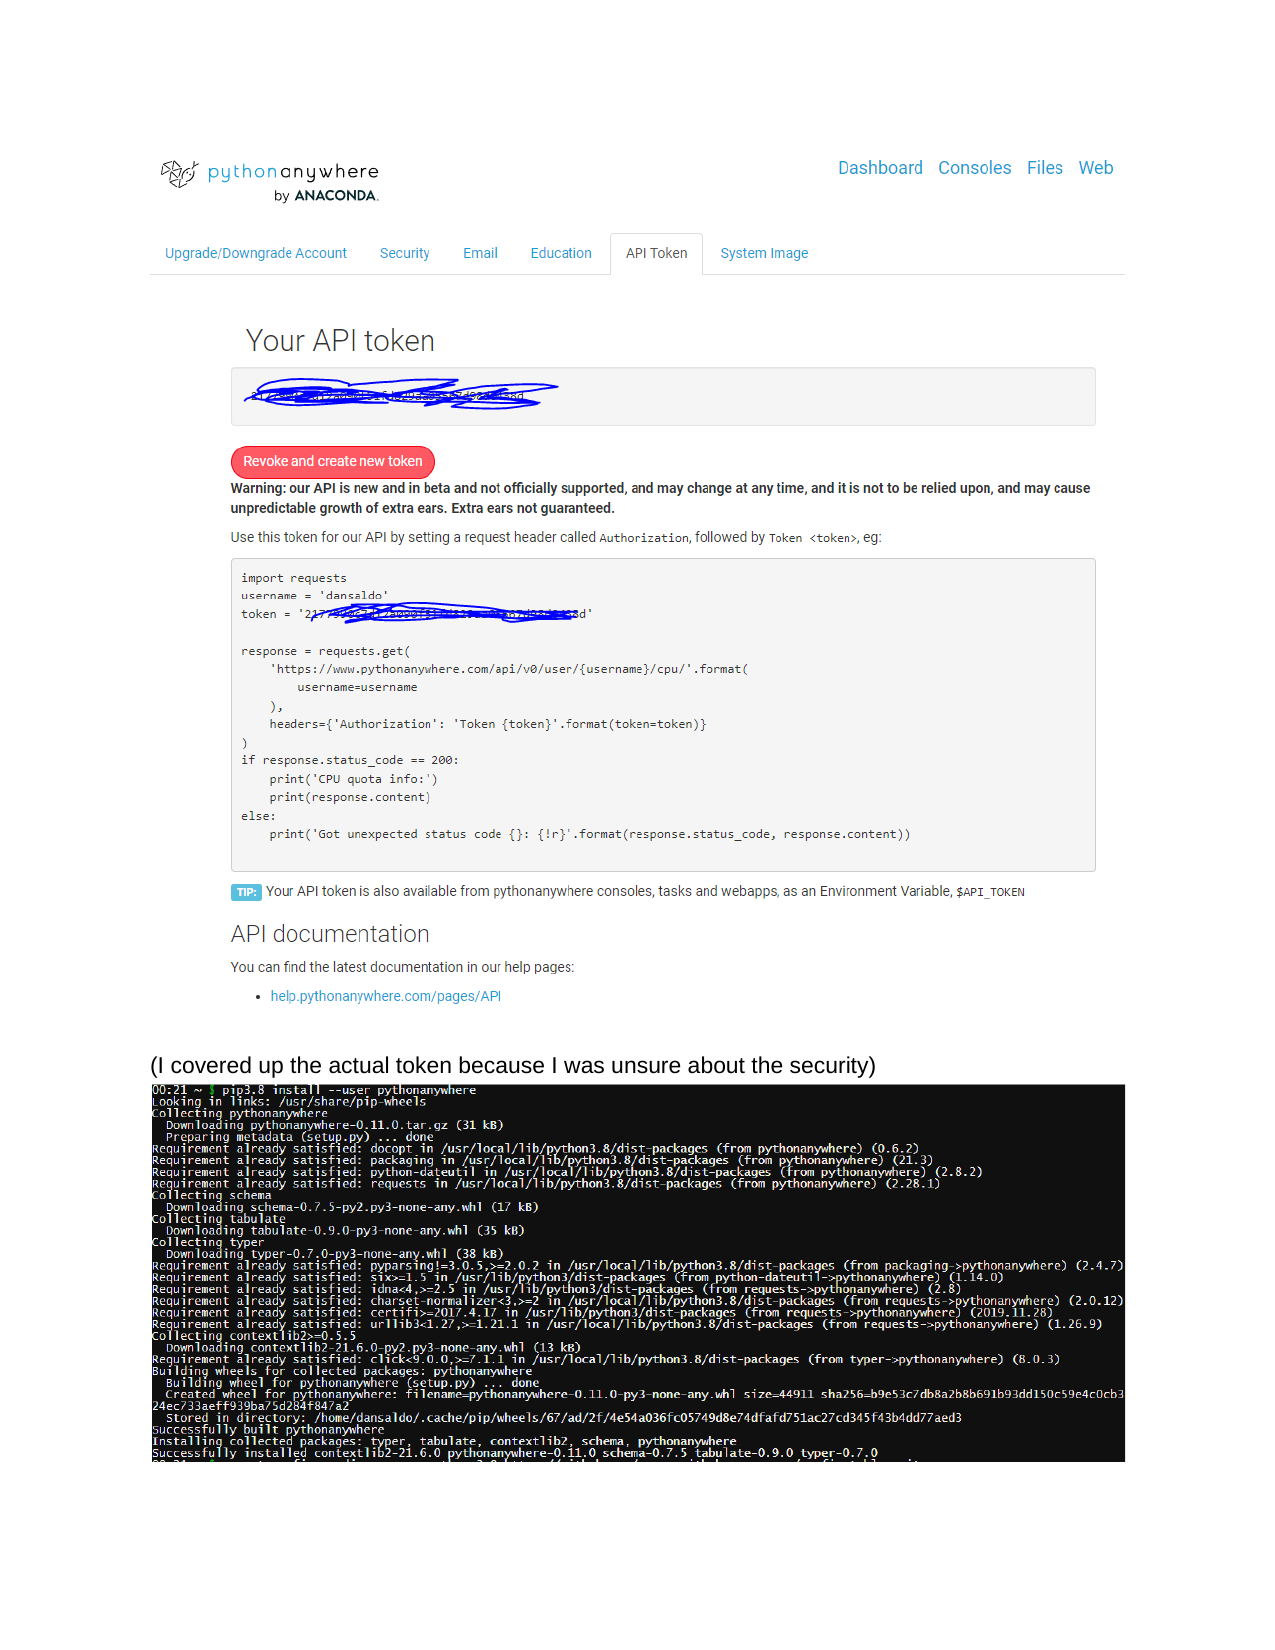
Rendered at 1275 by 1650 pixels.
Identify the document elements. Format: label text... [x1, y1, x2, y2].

picture [150, 150, 1125, 1048]
picture [150, 1082, 1125, 1462]
text (I covered up the actual token because I was unsure about the security) [150, 1052, 1125, 1078]
